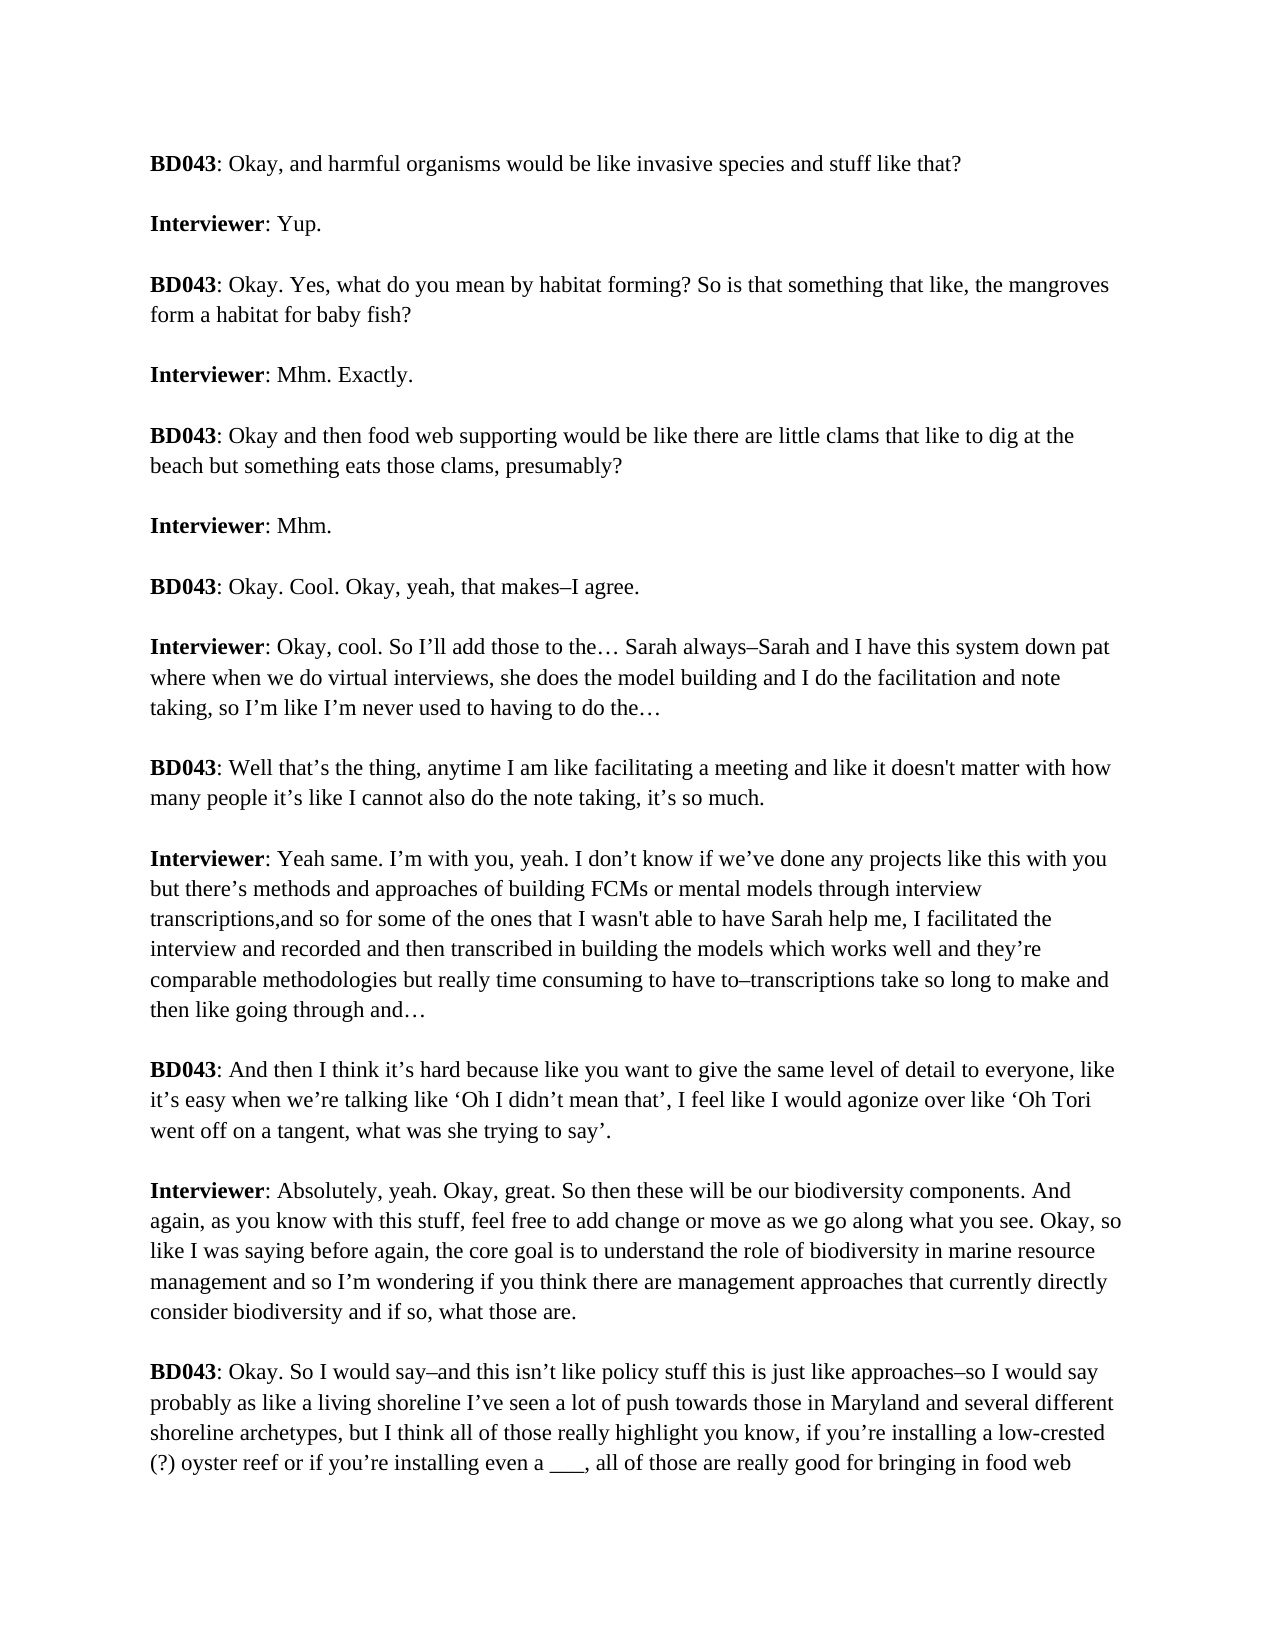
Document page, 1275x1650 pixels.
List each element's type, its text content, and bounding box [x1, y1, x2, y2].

text BD043: Well that’s the thing, anytime I am like facilitating a meeting and like it doesn't matter with how many people it’s like I cannot also do the note taking, it’s so much. [150, 754, 1125, 811]
text BD043: Okay, and harmful organisms would be like invasive species and stuff like that? [150, 150, 1125, 176]
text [150, 1358, 1125, 1475]
text Interviewer: Yup. [150, 210, 1125, 237]
text Interviewer: Okay, cool. So I’ll add those to the… Sarah always–Sarah and I have this system down pat where when we do virtual interviews, she does the model building and I do the facilitation and note taking, so I’m like I’m never used to having to do the… [150, 633, 1125, 720]
text Interviewer: Mhm. [150, 512, 1125, 539]
text Interviewer: Mhm. Exactly. [150, 361, 1125, 388]
text BD043: Okay. Yes, what do you mean by habitat forming? So is that something that like, the mangroves form a habitat for baby fish? [150, 271, 1125, 327]
text BD043: And then I think it’s hard because like you want to give the same level of detail to everyone, like it’s easy when we’re talking like ‘Oh I didn’t mean that’, I feel like I would agonize over like ‘Oh Tori went off on a tangent, what was she trying to say’. [150, 1056, 1125, 1143]
text Interviewer: Yeah same. I’m with you, yeah. I don’t know if we’ve done any projects like this with you but there’s methods and approaches of building FCMs or mental models through interview transcriptions,and so for some of the ones that I wasn't able to have Sarah help me, I facilitated the interview and recorded and then transcribed in building the models which works well and they’re comparable methodologies but really time consuming to have to–transcriptions take so long to make and then like going through and… [150, 845, 1125, 1022]
text BD043: Okay and then food web supporting would be like there are little clams that like to dig at the beach but something eats those clams, presumably? [150, 422, 1125, 478]
text Interviewer: Absolutely, yeah. Okay, great. So then these will be our biodiversity components. And again, as you know with this stuff, feel free to add change or move as we go along what you see. Okay, so like I was saying before again, the core goal is to understand the role of biodiversity in marine resource management and so I’m wondering if you think there are management approaches that currently directly consider biodiversity and if so, what those are. [150, 1177, 1125, 1324]
text BD043: Okay. Cool. Okay, yeah, that makes–I agree. [150, 573, 1125, 599]
